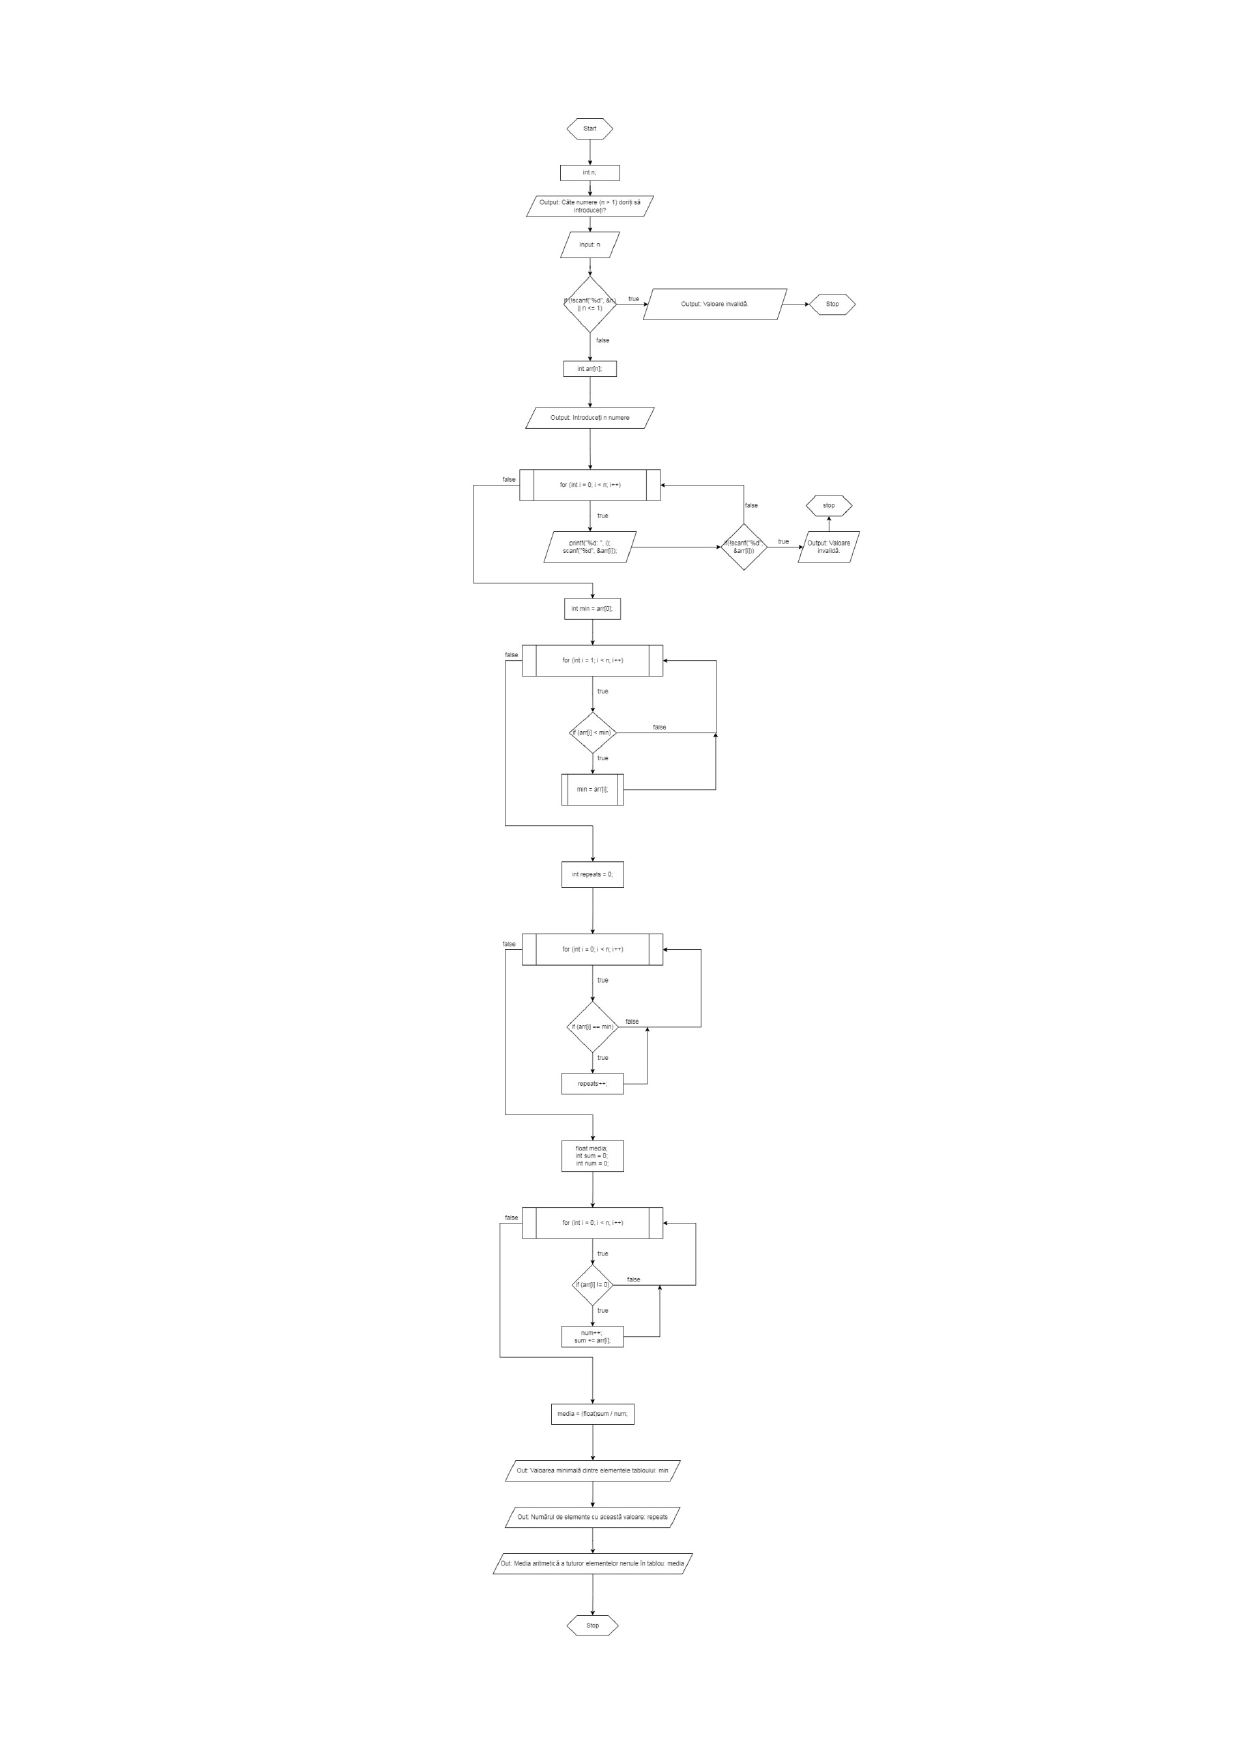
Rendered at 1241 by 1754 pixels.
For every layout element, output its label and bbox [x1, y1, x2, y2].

picture [469, 118, 860, 1636]
